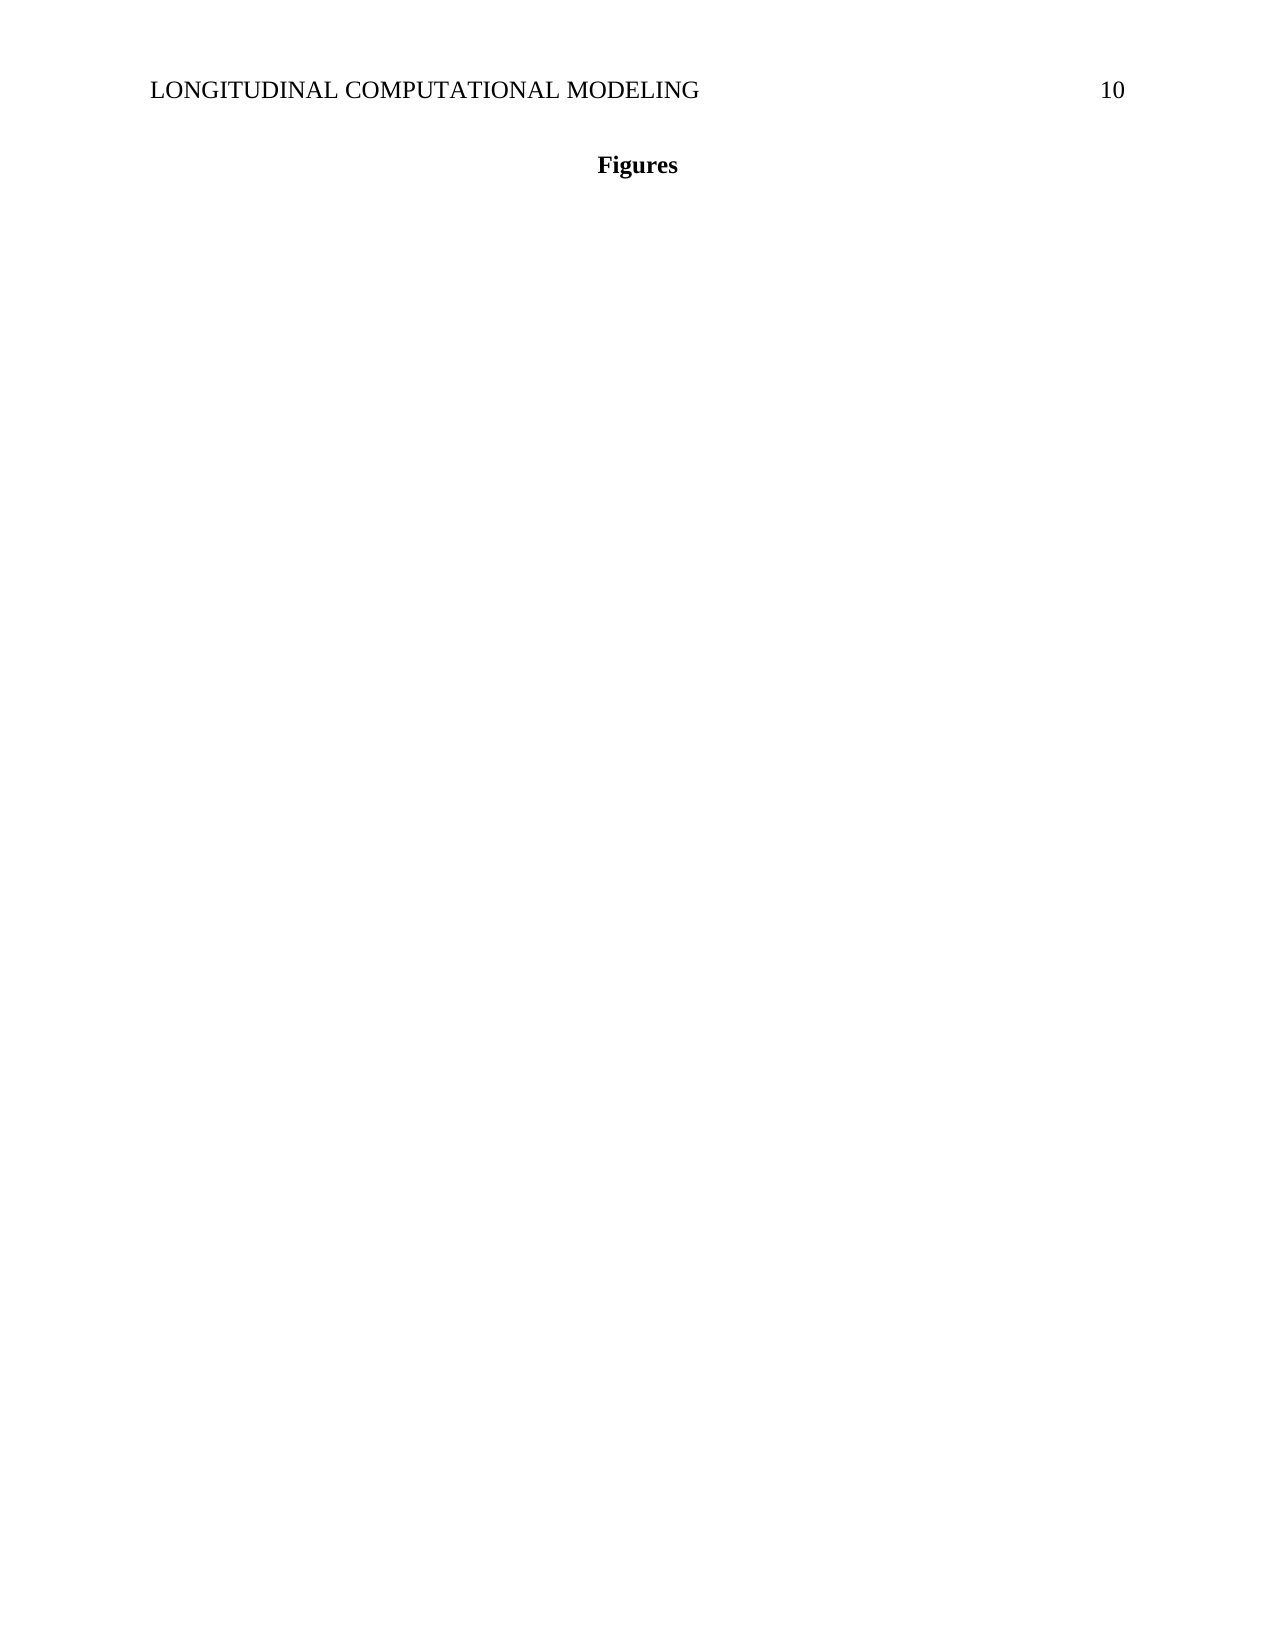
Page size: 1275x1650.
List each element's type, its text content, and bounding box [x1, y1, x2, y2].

subtitle Figures [150, 150, 1125, 179]
